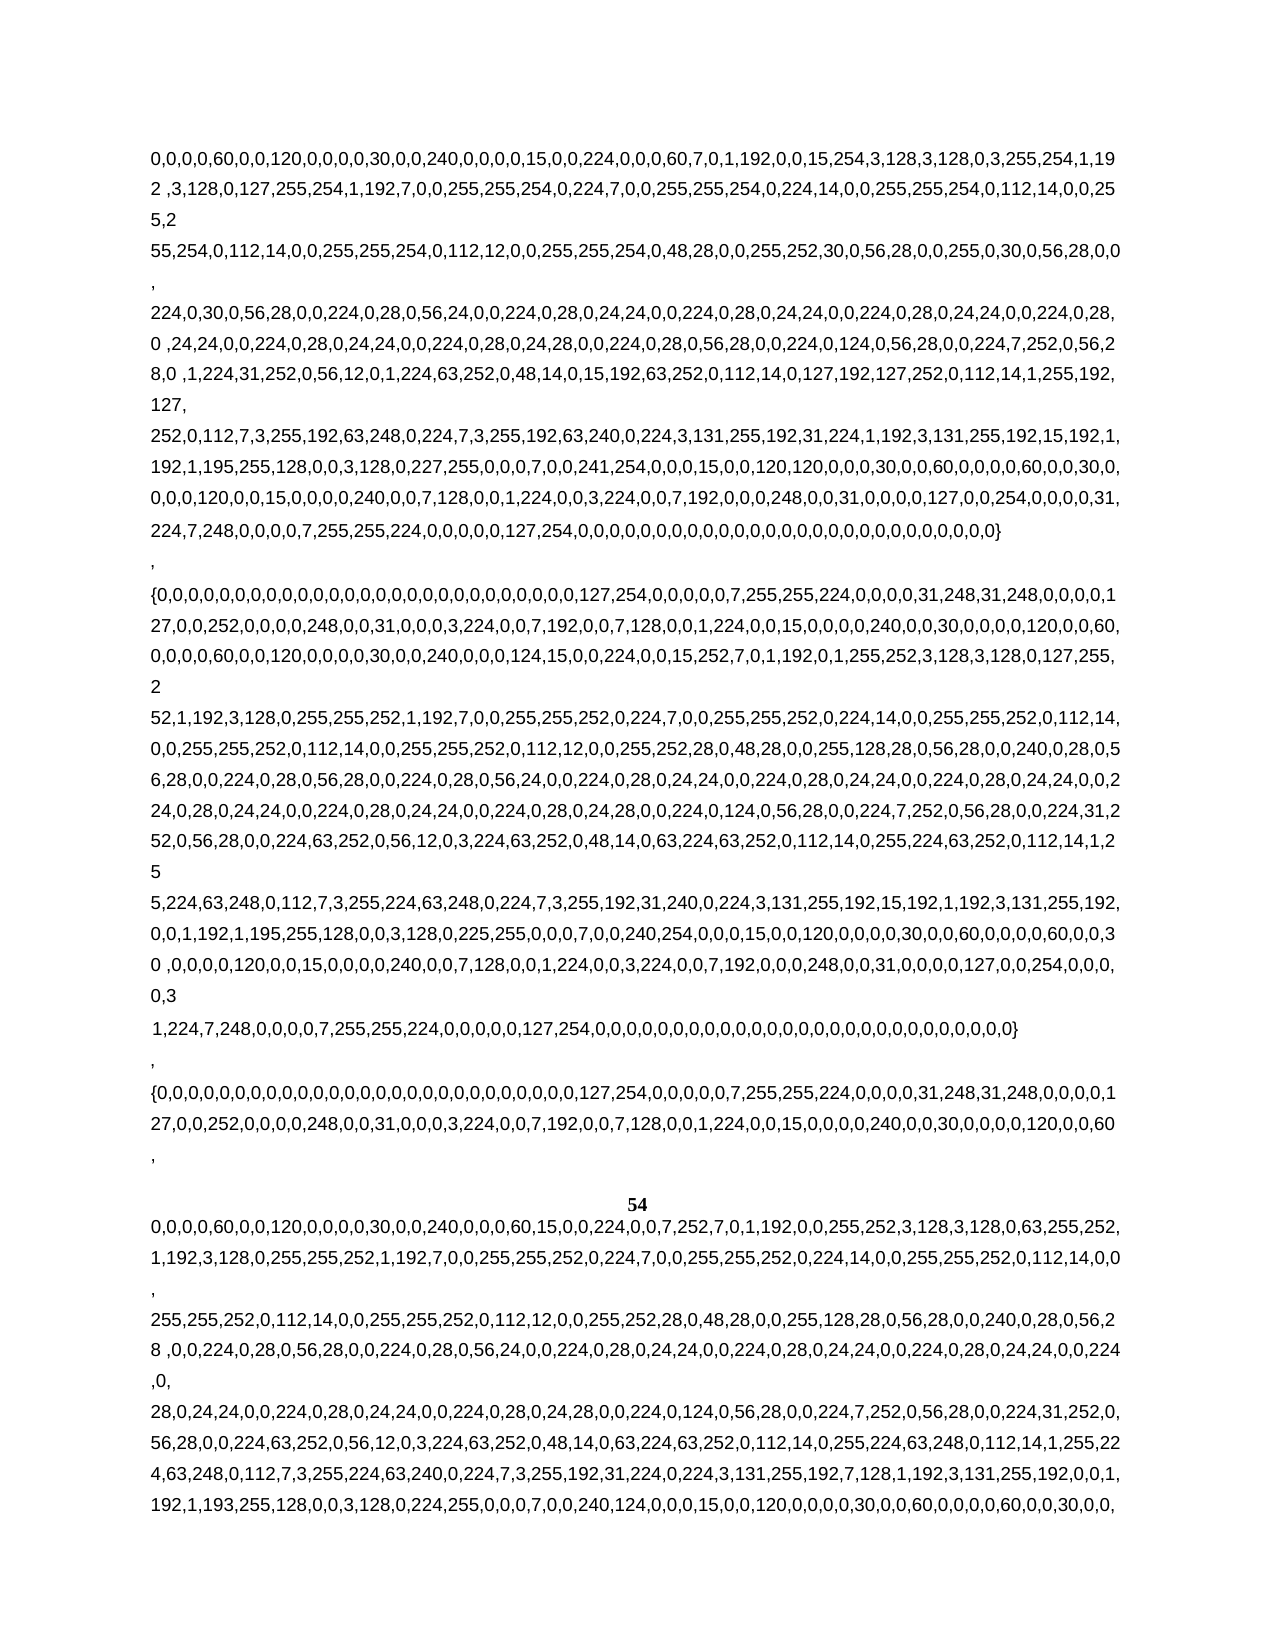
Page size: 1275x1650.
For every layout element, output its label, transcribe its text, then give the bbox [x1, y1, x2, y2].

text 1,224,7,248,0,0,0,0,7,255,255,224,0,0,0,0,0,127,254,0,0,0,0,0,0,0,0,0,0,0,0,0,0,0,0,0,0,0,0,0,0,0,0,0,0,0}, [150, 1018, 1021, 1070]
text 224,7,248,0,0,0,0,7,255,255,224,0,0,0,0,0,127,254,0,0,0,0,0,0,0,0,0,0,0,0,0,0,0,0,0,0,0,0,0,0,0,0,0,0,0}, [150, 519, 1006, 572]
text {0,0,0,0,0,0,0,0,0,0,0,0,0,0,0,0,0,0,0,0,0,0,0,0,0,0,0,127,254,0,0,0,0,0,7,255,255,224,0,0,0,0,31,248,31,248,0,0,0,0,1 27,0,0,252,0,0,0,0,248,0,0,31,0,0,0,3,224,0,0,7,192,0,0,7,128,0,0,1,224,0,0,15,0,0,0,0,240,0,0,30,0,0,0,0,120,0,0,60, 0,0,0,0,60,0,0,120,0,0,0,0,30,0,0,240,0,0,0,124,15,0,0,224,0,0,15,252,7,0,1,192,0,1,255,252,3,128,3,128,0,127,255,2 52,1,192,3,128,0,255,255,252,1,192,7,0,0,255,255,252,0,224,7,0,0,255,255,252,0,224,14,0,0,255,255,252,0,112,14, 0,0,255,255,252,0,112,14,0,0,255,255,252,0,112,12,0,0,255,252,28,0,48,28,0,0,255,128,28,0,56,28,0,0,240,0,28,0,5 6,28,0,0,224,0,28,0,56,28,0,0,224,0,28,0,56,24,0,0,224,0,28,0,24,24,0,0,224,0,28,0,24,24,0,0,224,0,28,0,24,24,0,0,2 24,0,28,0,24,24,0,0,224,0,28,0,24,24,0,0,224,0,28,0,24,28,0,0,224,0,124,0,56,28,0,0,224,7,252,0,56,28,0,0,224,31,2 52,0,56,28,0,0,224,63,252,0,56,12,0,3,224,63,252,0,48,14,0,63,224,63,252,0,112,14,0,255,224,63,252,0,112,14,1,25 5,224,63,248,0,112,7,3,255,224,63,248,0,224,7,3,255,192,31,240,0,224,3,131,255,192,15,192,1,192,3,131,255,192, 0,0,1,192,1,195,255,128,0,0,3,128,0,225,255,0,0,0,7,0,0,240,254,0,0,0,15,0,0,120,0,0,0,0,30,0,0,60,0,0,0,0,60,0,0,30 ,0,0,0,0,120,0,0,15,0,0,0,0,240,0,0,7,128,0,0,1,224,0,0,3,224,0,0,7,192,0,0,0,248,0,0,31,0,0,0,0,127,0,0,254,0,0,0,0,3 [150, 583, 1125, 1006]
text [150, 147, 1125, 508]
text 54 [627, 1193, 1147, 1216]
text {0,0,0,0,0,0,0,0,0,0,0,0,0,0,0,0,0,0,0,0,0,0,0,0,0,0,0,127,254,0,0,0,0,0,7,255,255,224,0,0,0,0,31,248,31,248,0,0,0,0,1 27,0,0,252,0,0,0,0,248,0,0,31,0,0,0,3,224,0,0,7,192,0,0,7,128,0,0,1,224,0,0,15,0,0,0,0,240,0,0,30,0,0,0,0,120,0,0,60, [150, 1082, 1117, 1165]
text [150, 1216, 1125, 1515]
